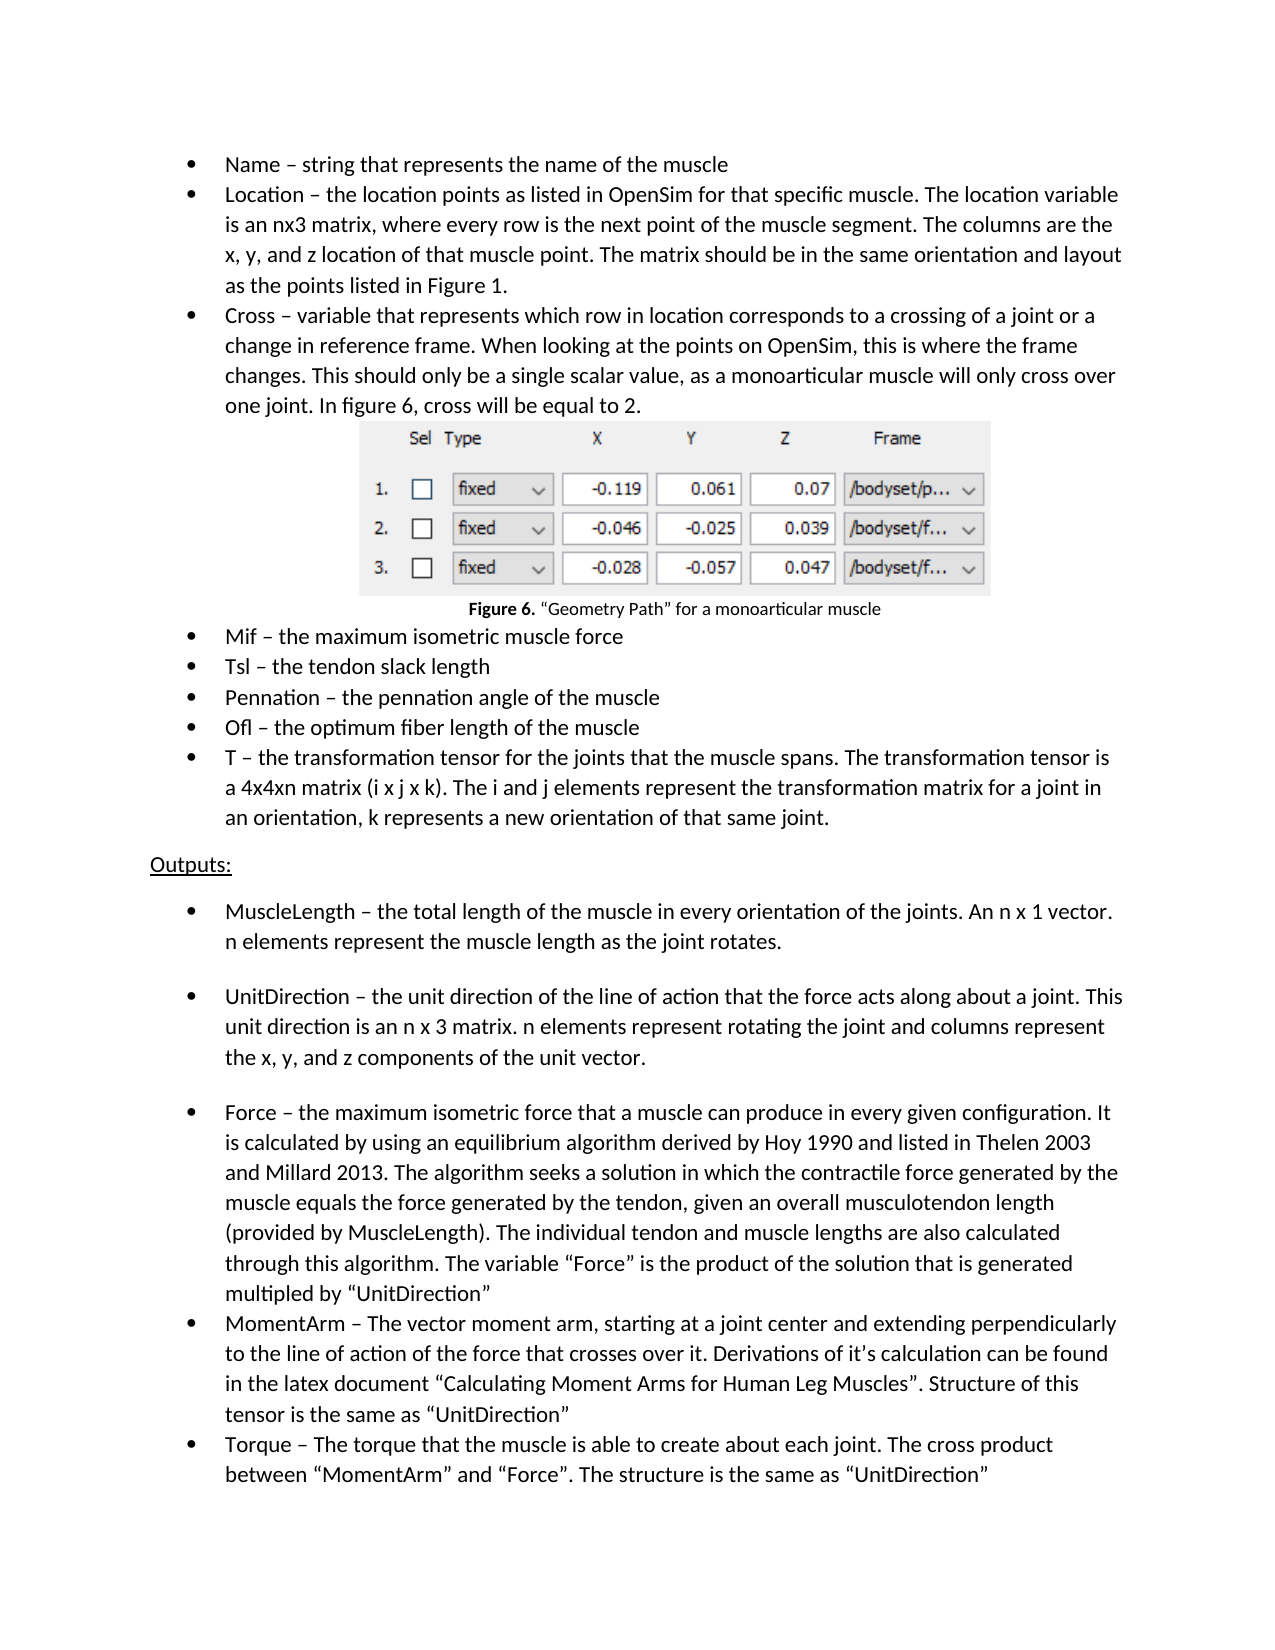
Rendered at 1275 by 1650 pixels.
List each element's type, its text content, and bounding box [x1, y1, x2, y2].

picture [359, 421, 991, 596]
list Mif – the maximum isometric muscle force [187, 622, 1125, 650]
list T – the transformation tensor for the joints that the muscle spans. The transformation tensor is a 4x4xn matrix (i x j x k). The i and j elements represent the transformation matrix for a joint in an orientation, k represents a new orientation of that same joint. [187, 743, 1125, 831]
list Ofl – the optimum fiber length of the muscle [187, 713, 1125, 741]
list Torque – The torque that the muscle is able to create about each joint. The cross product between “MomentArm” and “Force”. The structure is the same as “UnitDirection” [187, 1430, 1125, 1488]
list Pennation – the pennation angle of the muscle [187, 683, 1125, 711]
list UnitDirection – the unit direction of the line of action that the force acts along about a joint. This unit direction is an n x 3 matrix. n elements represent rotating the joint and columns represent the x, y, and z components of the unit vector. [187, 982, 1125, 1071]
list MuscleLength – the total length of the muscle in every orientation of the joints. An n x 1 vector. n elements represent the muscle length as the joint rotates. [187, 897, 1125, 955]
list Location – the location points as listed in OpenSim for that specific muscle. The location variable is an nx3 matrix, where every row is the next point of the muscle segment. The columns are the x, y, and z location of that muscle point. The matrix should be in the same orientation and layout as the points listed in Figure 1. [187, 180, 1125, 299]
list Name – string that represents the name of the muscle [187, 150, 1125, 178]
list Force – the maximum isometric force that a muscle can produce in every given configuration. It is calculated by using an equilibrium algorithm derived by Hoy 1990 and listed in Thelen 2003 and Millard 2013. The algorithm seeks a solution in which the contractile force generated by the muscle equals the force generated by the tendon, given an overall musculotendon length (provided by MuscleLength). The individual tendon and muscle lengths are also calculated through this algorithm. The variable “Force” is the product of the solution that is generated multipled by “UnitDirection” [187, 1098, 1125, 1307]
list Tsl – the tendon slack length [187, 652, 1125, 680]
list Figure 6. “Geometry Path” for a monoarticular muscle [225, 597, 1125, 620]
text Outputs: [150, 850, 1125, 878]
list MomentArm – The vector moment arm, starting at a joint center and extending perpendicularly to the line of action of the force that crosses over it. Derivations of it’s calculation can be found in the latex document “Calculating Moment Arms for Human Leg Muscles”. Structure of this tensor is the same as “UnitDirection” [187, 1309, 1125, 1428]
list Cross – variable that represents which row in location corresponds to a crossing of a joint or a change in reference frame. When looking at the points on OpenSim, this is where the frame changes. This should only be a single scalar value, as a monoarticular muscle will only cross over one joint. In figure 6, cross will be equal to 2. [187, 301, 1125, 420]
